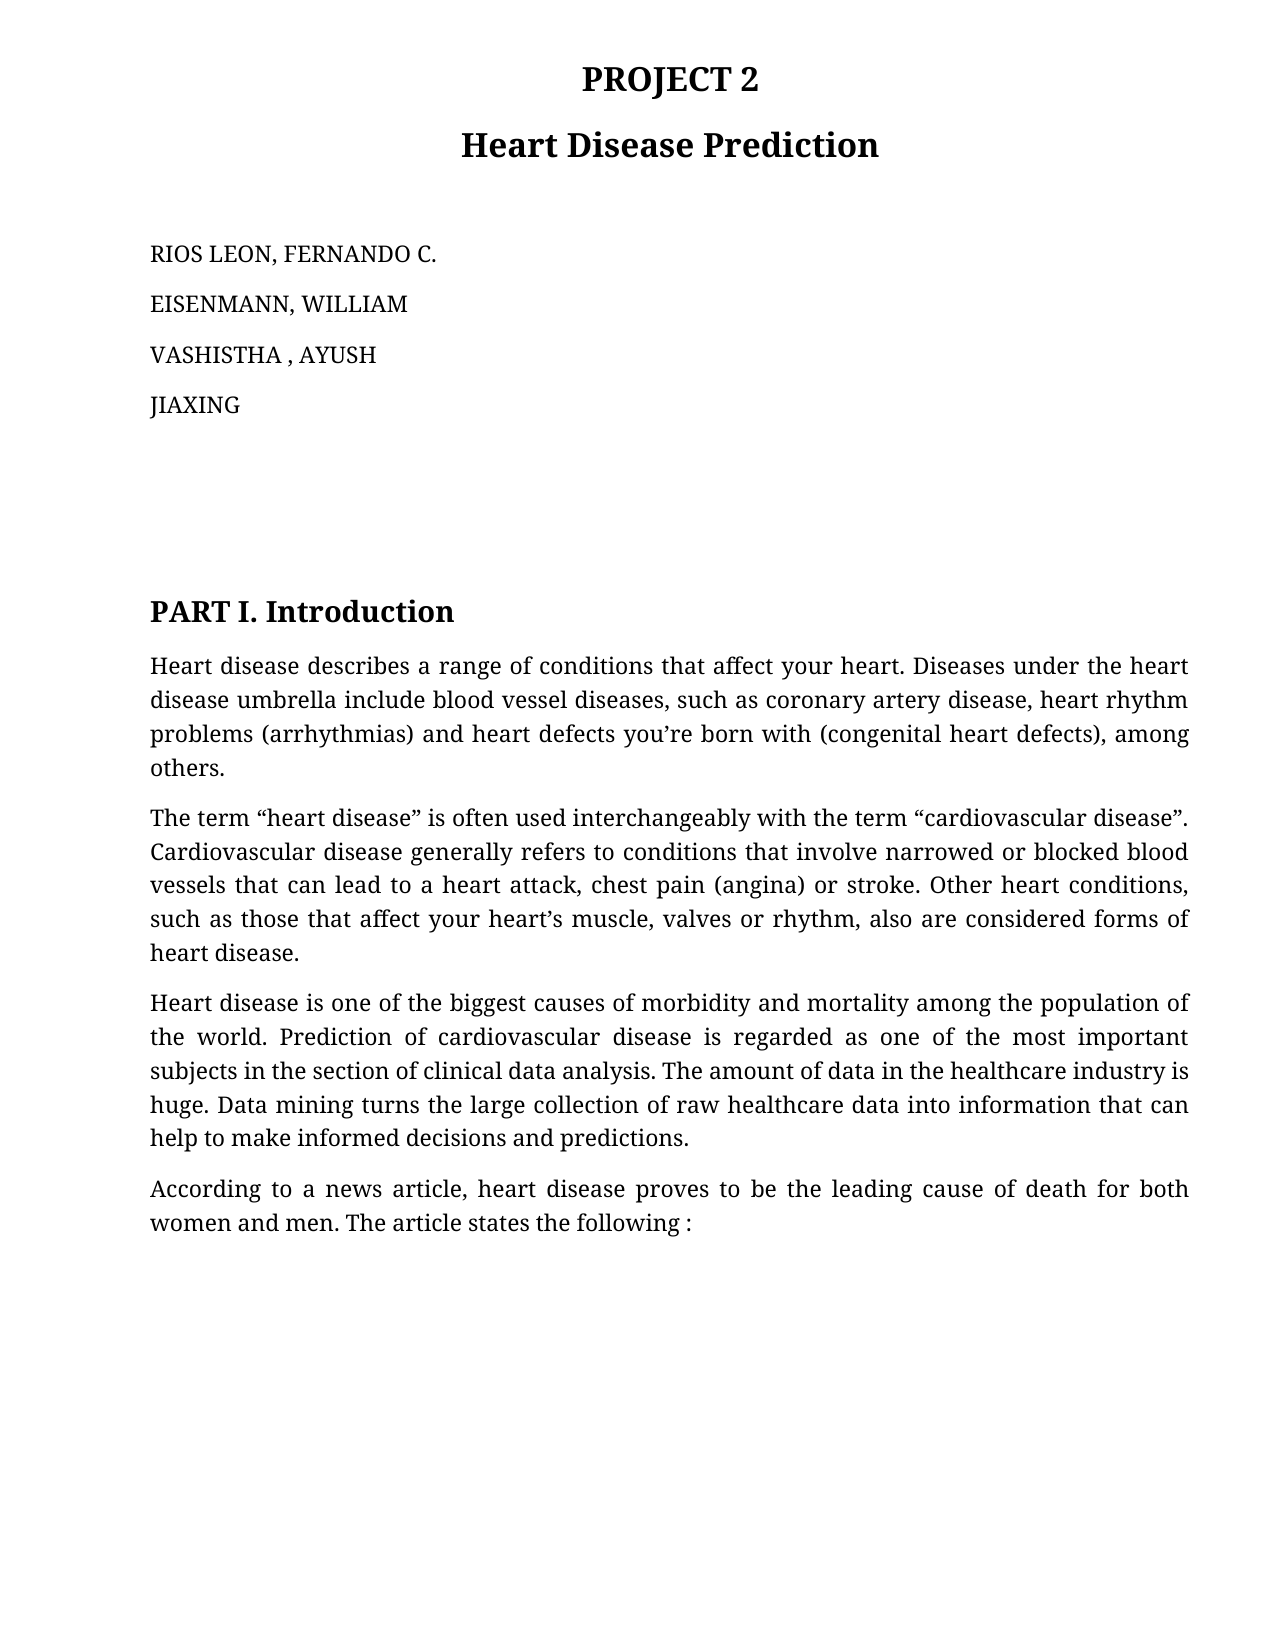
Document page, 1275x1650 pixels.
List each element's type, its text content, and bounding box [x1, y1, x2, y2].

text PART I. Introduction [150, 591, 1191, 631]
text JIAXING [150, 389, 1191, 420]
text RIOS LEON, FERNANDO C. [150, 238, 1191, 269]
text The term “heart disease” is often used interchangeably with the term “cardiovascular disease”. Cardiovascular disease generally refers to conditions that involve narrowed or blocked blood vessels that can lead to a heart attack, chest pain (angina) or stroke. Other heart conditions, such as those that affect your heart’s muscle, valves or rhythm, also are considered forms of heart disease. [150, 802, 1191, 968]
text Heart disease describes a range of conditions that affect your heart. Diseases under the heart disease umbrella include blood vessel diseases, such as coronary artery disease, heart rhythm problems (arrhythmias) and heart defects you’re born with (congenital heart defects), among others. [150, 650, 1191, 783]
text According to a news article, heart disease proves to be the leading cause of death for both women and men. The article states the following : [150, 1173, 1191, 1238]
text Heart Disease Prediction [150, 122, 1191, 167]
text EISENMANN, WILLIAM [150, 288, 1191, 319]
text Heart disease is one of the biggest causes of morbidity and mortality among the population of the world. Prediction of cardiovascular disease is regarded as one of the most important subjects in the section of clinical data analysis. The amount of data in the healthcare industry is huge. Data mining turns the large collection of raw healthcare data into information that can help to make informed decisions and predictions. [150, 987, 1191, 1154]
text PROJECT 2 [150, 56, 1191, 102]
text VASHISTHA , AYUSH [150, 339, 1191, 370]
